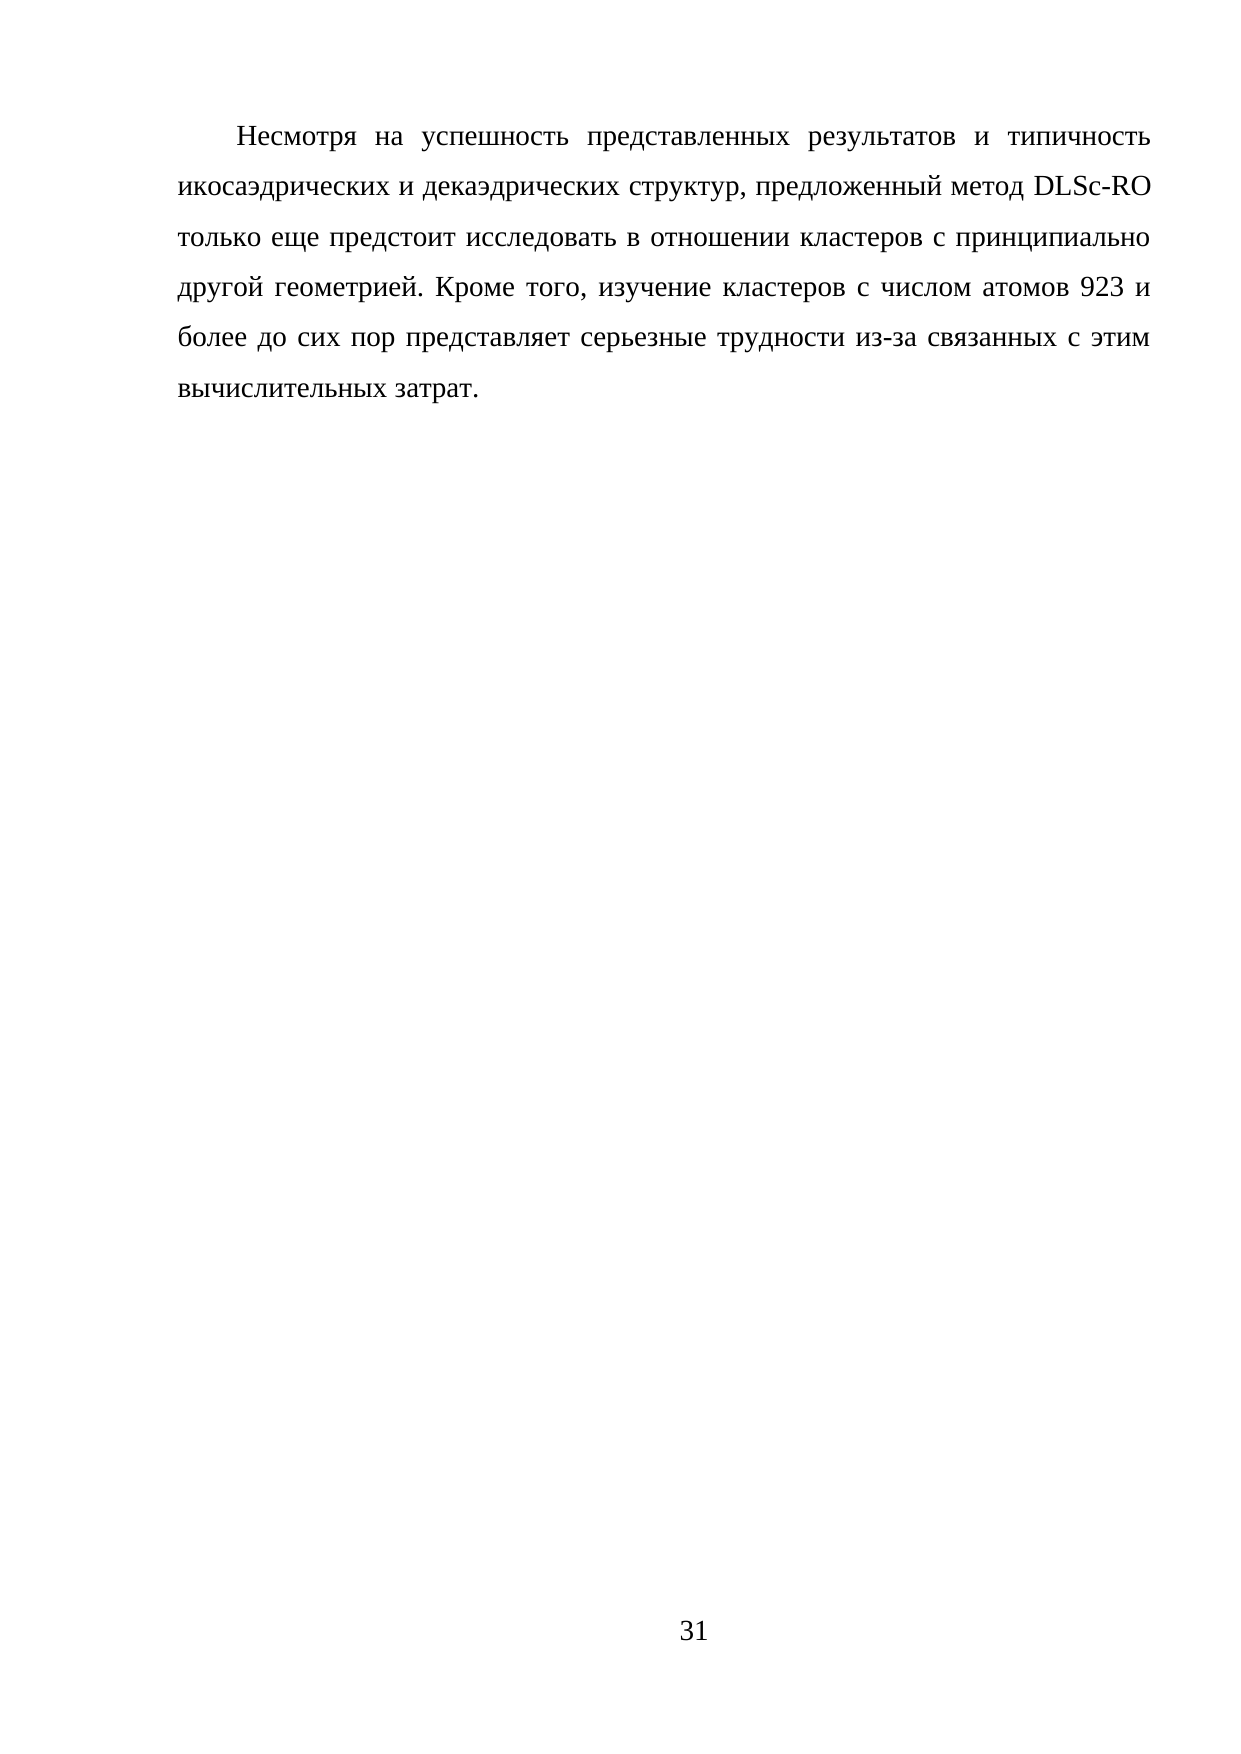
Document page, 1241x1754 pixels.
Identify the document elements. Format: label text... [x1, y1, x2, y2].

text Несмотря на успешность представленных результатов и типичность икосаэдрических и декаэдрических структур, предложенный метод DLSc-RO только еще предстоит исследовать в отношении кластеров с принципиально другой геометрией. Кроме того, изучение кластеров с числом атомов 923 и более до сих пор представляет серьезные трудности из-за связанных с этим вычислительных затрат. [177, 118, 1152, 403]
